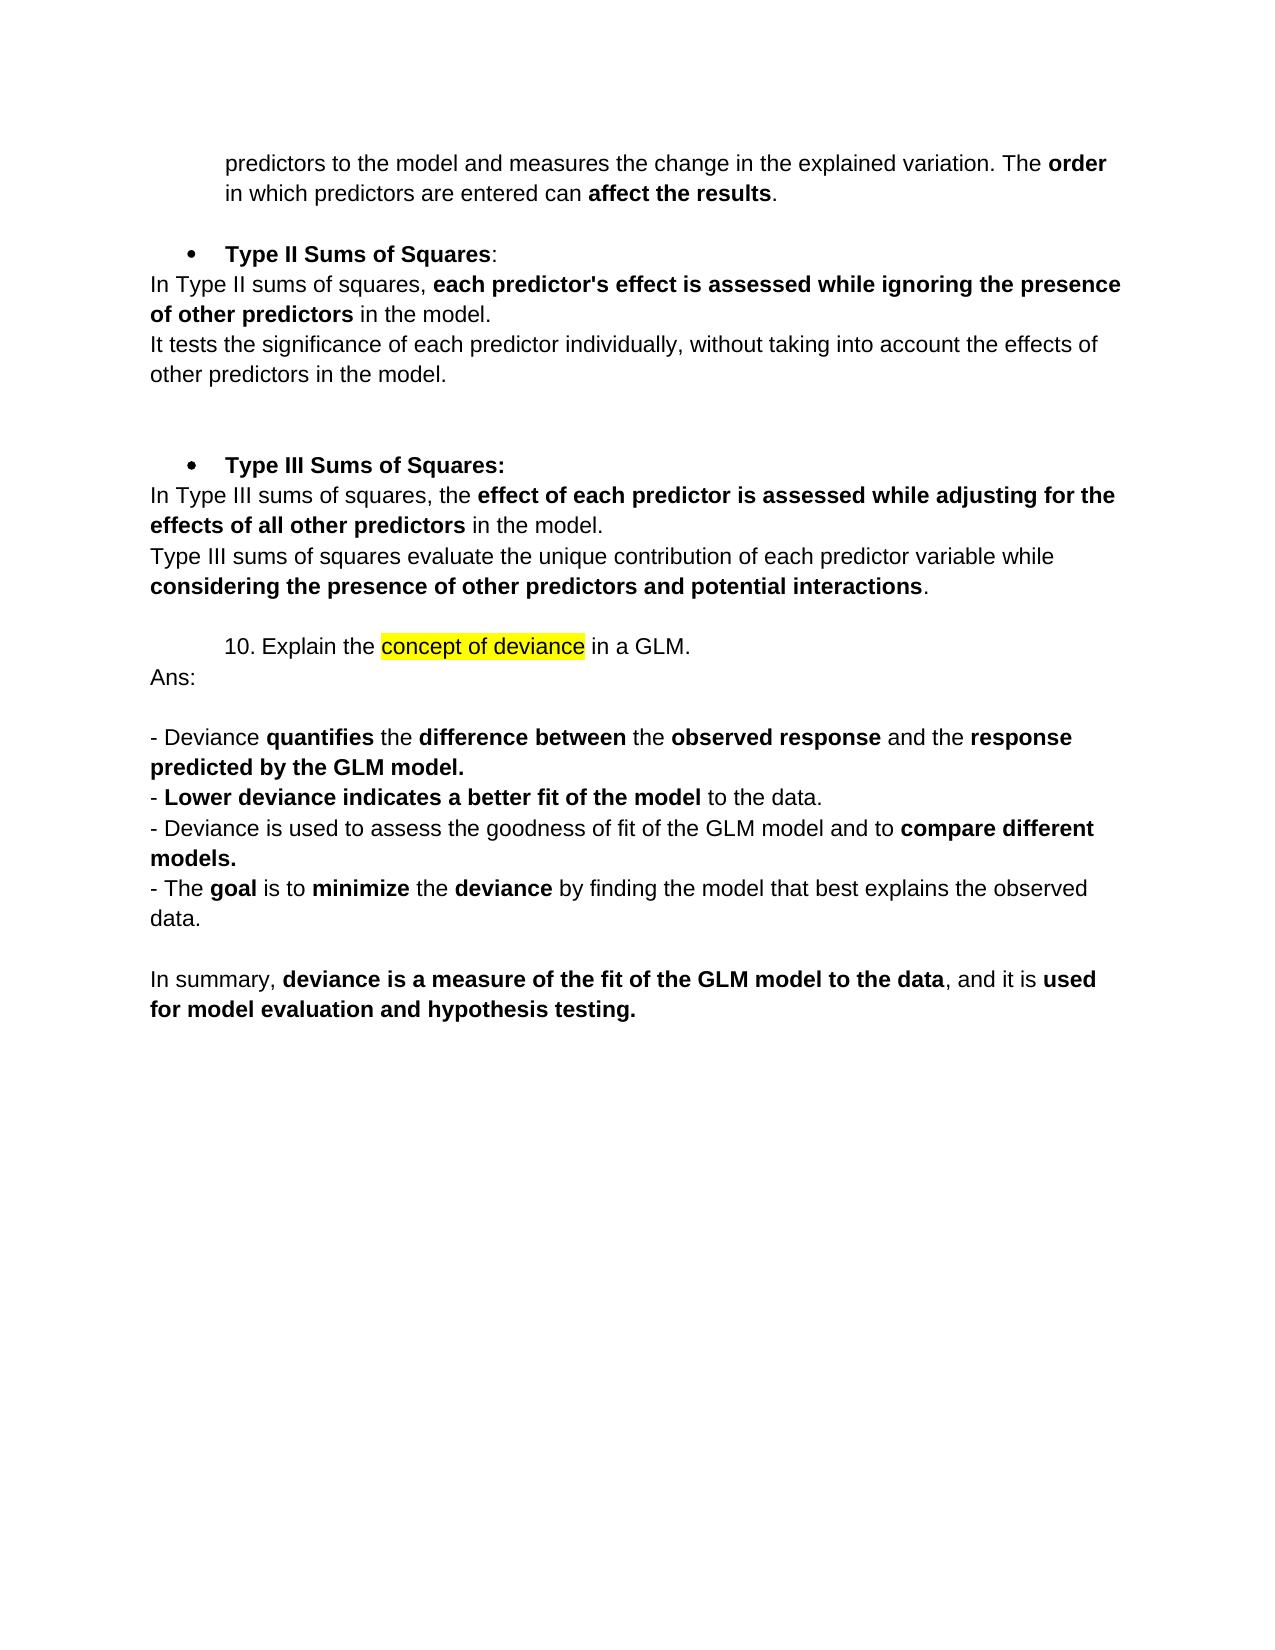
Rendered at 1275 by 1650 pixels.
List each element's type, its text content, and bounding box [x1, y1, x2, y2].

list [187, 150, 1125, 207]
list Type III Sums of Squares: [187, 452, 1125, 478]
text - The goal is to minimize the deviance by finding the model that best explains the observed data. [150, 875, 1125, 932]
list Explain the concept of deviance in a GLM. [585, 633, 1125, 660]
text Ans: [150, 663, 1125, 690]
text It tests the significance of each predictor individually, without taking into account the effects of other predictors in the model. [150, 331, 1125, 388]
text Type III sums of squares evaluate the unique contribution of each predictor variable while considering the presence of other predictors and potential interactions. [150, 543, 1125, 599]
text - Deviance is used to assess the goodness of fit of the GLM model and to compare different models. [150, 814, 1125, 871]
list Explain the concept of deviance in a GLM. [224, 633, 381, 660]
list Type II Sums of Squares: [187, 241, 1125, 267]
text - Lower deviance indicates a better fit of the model to the data. [150, 784, 1125, 811]
text In Type II sums of squares, each predictor's effect is assessed while ignoring the presence of other predictors in the model. [150, 271, 1125, 327]
text - Deviance quantifies the difference between the observed response and the response predicted by the GLM model. [150, 724, 1125, 781]
text In summary, deviance is a measure of the fit of the GLM model to the data, and it is used for model evaluation and hypothesis testing. [150, 966, 1125, 1022]
text In Type III sums of squares, the effect of each predictor is assessed while adjusting for the effects of all other predictors in the model. [150, 482, 1125, 539]
